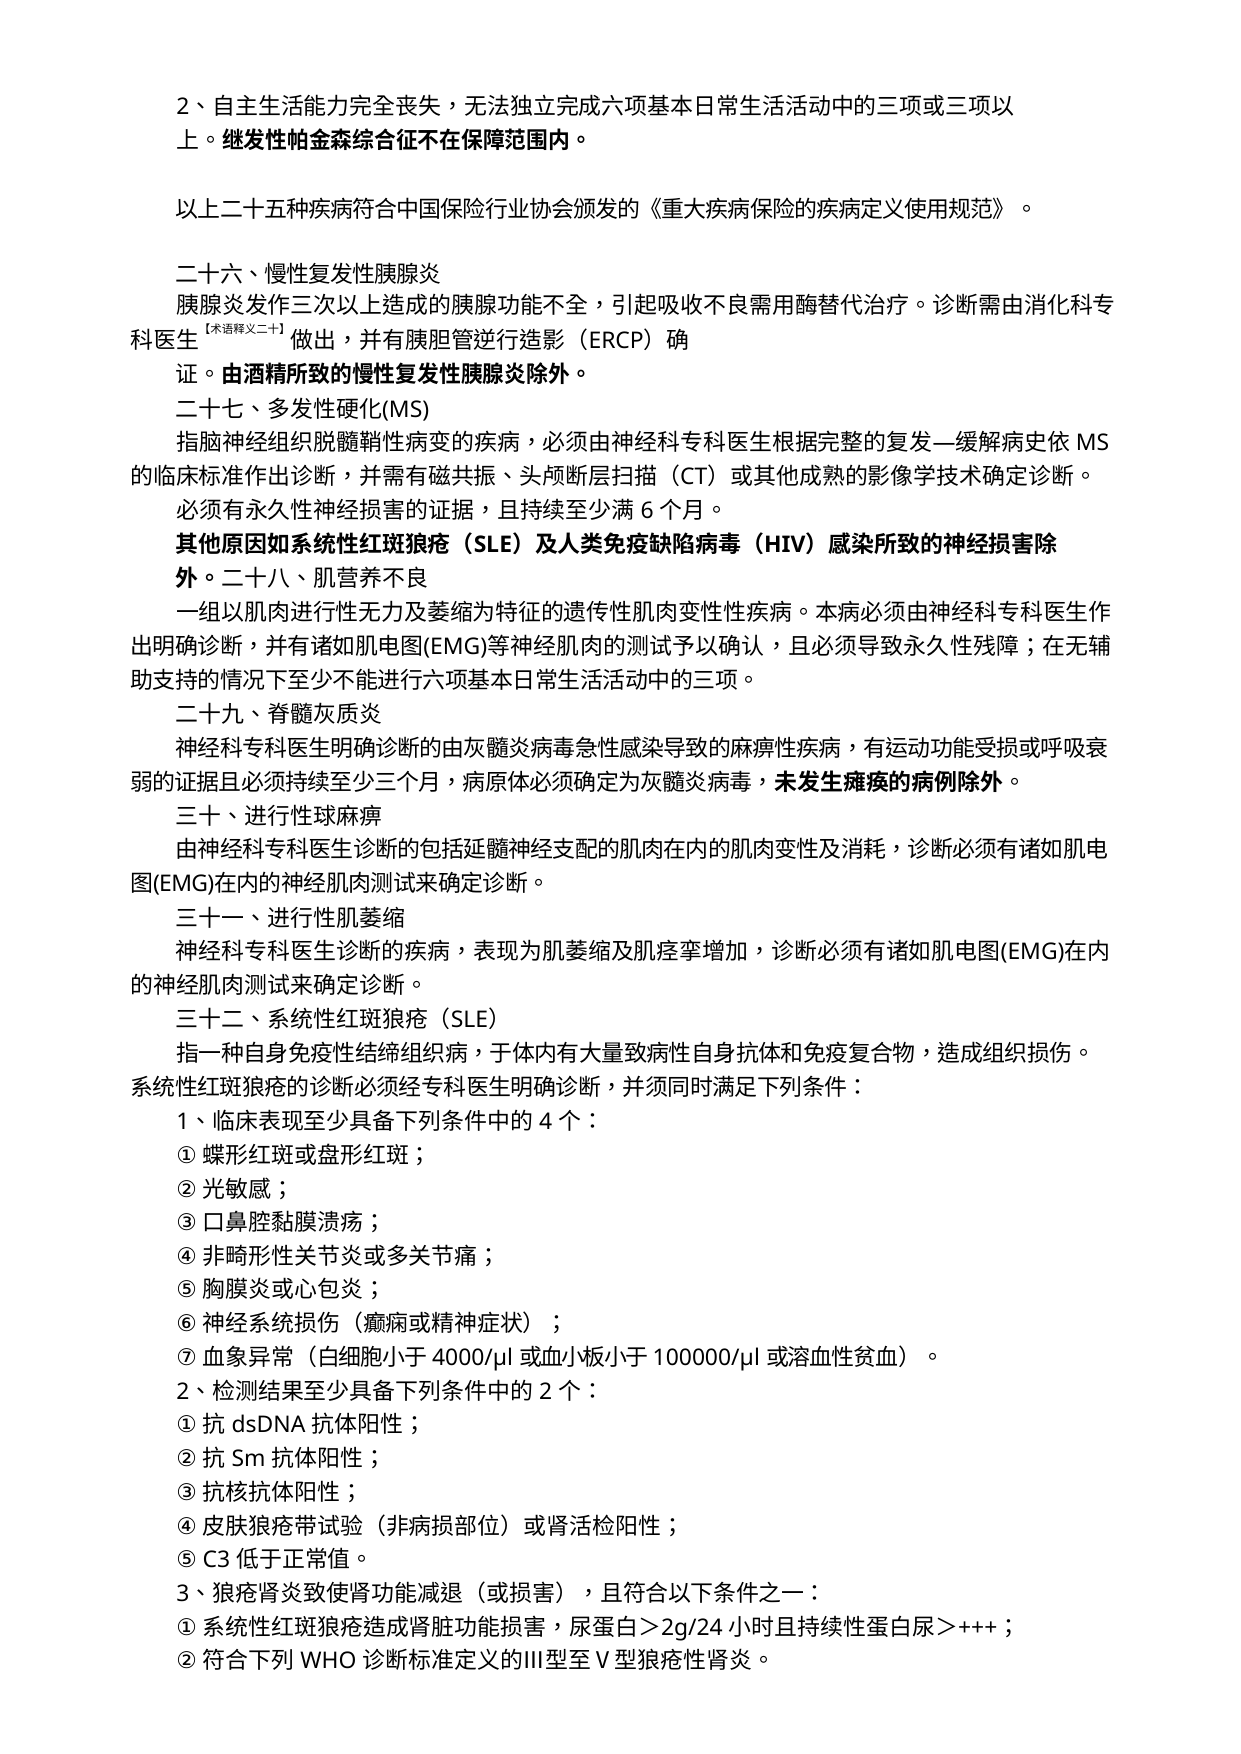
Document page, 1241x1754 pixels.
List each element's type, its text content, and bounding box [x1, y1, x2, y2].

text ① 系统性红斑狼疮造成肾脏功能损害，尿蛋白＞2g/24 小时且持续性蛋白尿＞+++； [176, 1611, 1128, 1642]
text 三十二、系统性红斑狼疮（SLE） [176, 1003, 1128, 1035]
text ② 抗 Sm 抗体阳性； [176, 1442, 1128, 1473]
text 胰腺炎发作三次以上造成的胰腺功能不全，引起吸收不良需用酶替代治疗。诊断需由消化科专 [176, 296, 1128, 318]
text 指脑神经组织脱髓鞘性病变的疾病，必须由神经科专科医生根据完整的复发—缓解病史依 MS 的临床标准作出诊断，并需有磁共振、头颅断层扫描（CT）或其他成熟的影像学技术确定诊断。 [130, 426, 1111, 491]
text ④ 非畸形性关节炎或多关节痛； [176, 1240, 1128, 1271]
text 神经科专科医生诊断的疾病，表现为肌萎缩及肌痉挛增加，诊断必须有诸如肌电图(EMG)在内的神经肌肉测试来确定诊断。 [130, 935, 1111, 1000]
text 由神经科专科医生诊断的包括延髓神经支配的肌肉在内的肌肉变性及消耗，诊断必须有诸如肌电图(EMG)在内的神经肌肉测试来确定诊断。 [130, 833, 1111, 898]
text 科医生【术语释义二十】做出，并有胰胆管逆行造影（ERCP）确证。由酒精所致的慢性复发性胰腺炎除外。 [130, 321, 727, 389]
text 2、自主生活能力完全丧失，无法独立完成六项基本日常生活活动中的三项或三项以上。继发性帕金森综合征不在保障范围内。 [176, 90, 1059, 155]
text 以上二十五种疾病符合中国保险行业协会颁发的《重大疾病保险的疾病定义使用规范》。二十六、慢性复发性胰腺炎 [176, 166, 1059, 296]
text ⑦ 血象异常（白细胞小于 4000/μl 或血小板小于 100000/μl 或溶血性贫血）。 [176, 1341, 1128, 1372]
text 2、检测结果至少具备下列条件中的 2 个： [176, 1375, 1128, 1406]
text ② 符合下列 WHO 诊断标准定义的Ⅲ型至Ⅴ型狼疮性肾炎。 [176, 1644, 1128, 1676]
text ⑤ 胸膜炎或心包炎； [176, 1273, 1128, 1305]
subtitle 其他原因如系统性红斑狼疮（SLE）及人类免疫缺陷病毒（HIV）感染所致的神经损害除外。二十八、肌营养不良 [176, 528, 1096, 593]
text ① 抗 dsDNA 抗体阳性； [176, 1408, 1128, 1440]
text 一组以肌肉进行性无力及萎缩为特征的遗传性肌肉变性性疾病。本病必须由神经科专科医生作出明确诊断，并有诸如肌电图(EMG)等神经肌肉的测试予以确认，且必须导致永久性残障；在无辅助支持的情况下至少不能进行六项基本日常生活活动中的三项。 [130, 596, 1111, 695]
text ③ 口鼻腔黏膜溃疡； [176, 1206, 1128, 1237]
text ② 光敏感； [176, 1172, 1128, 1204]
text 必须有永久性神经损害的证据，且持续至少满 6 个月。 [176, 494, 1128, 526]
text ③ 抗核抗体阳性； [176, 1476, 1128, 1507]
text 三十、进行性球麻痹 [176, 800, 1128, 831]
text 三十一、进行性肌萎缩 [176, 902, 1128, 933]
text 二十九、脊髓灰质炎 [176, 698, 1128, 729]
text 二十七、多发性硬化(MS) [176, 392, 1128, 424]
text ⑥ 神经系统损伤（癫痫或精神症状）； [176, 1307, 1128, 1338]
text 3、狼疮肾炎致使肾功能减退（或损害），且符合以下条件之一： [176, 1577, 1128, 1608]
text 指一种自身免疫性结缔组织病，于体内有大量致病性自身抗体和免疫复合物，造成组织损伤。系统性红斑狼疮的诊断必须经专科医生明确诊断，并须同时满足下列条件： [130, 1037, 1116, 1102]
text 神经科专科医生明确诊断的由灰髓炎病毒急性感染导致的麻痹性疾病，有运动功能受损或呼吸衰弱的证据且必须持续至少三个月，病原体必须确定为灰髓炎病毒，未发生瘫痪的病例除外。 [130, 732, 1111, 797]
text ⑤ C3 低于正常值。 [176, 1543, 1128, 1574]
text ① 蝶形红斑或盘形红斑； [176, 1139, 1128, 1170]
text 1、临床表现至少具备下列条件中的 4 个： [176, 1105, 1128, 1136]
text ④ 皮肤狼疮带试验（非病损部位）或肾活检阳性； [176, 1509, 1128, 1541]
